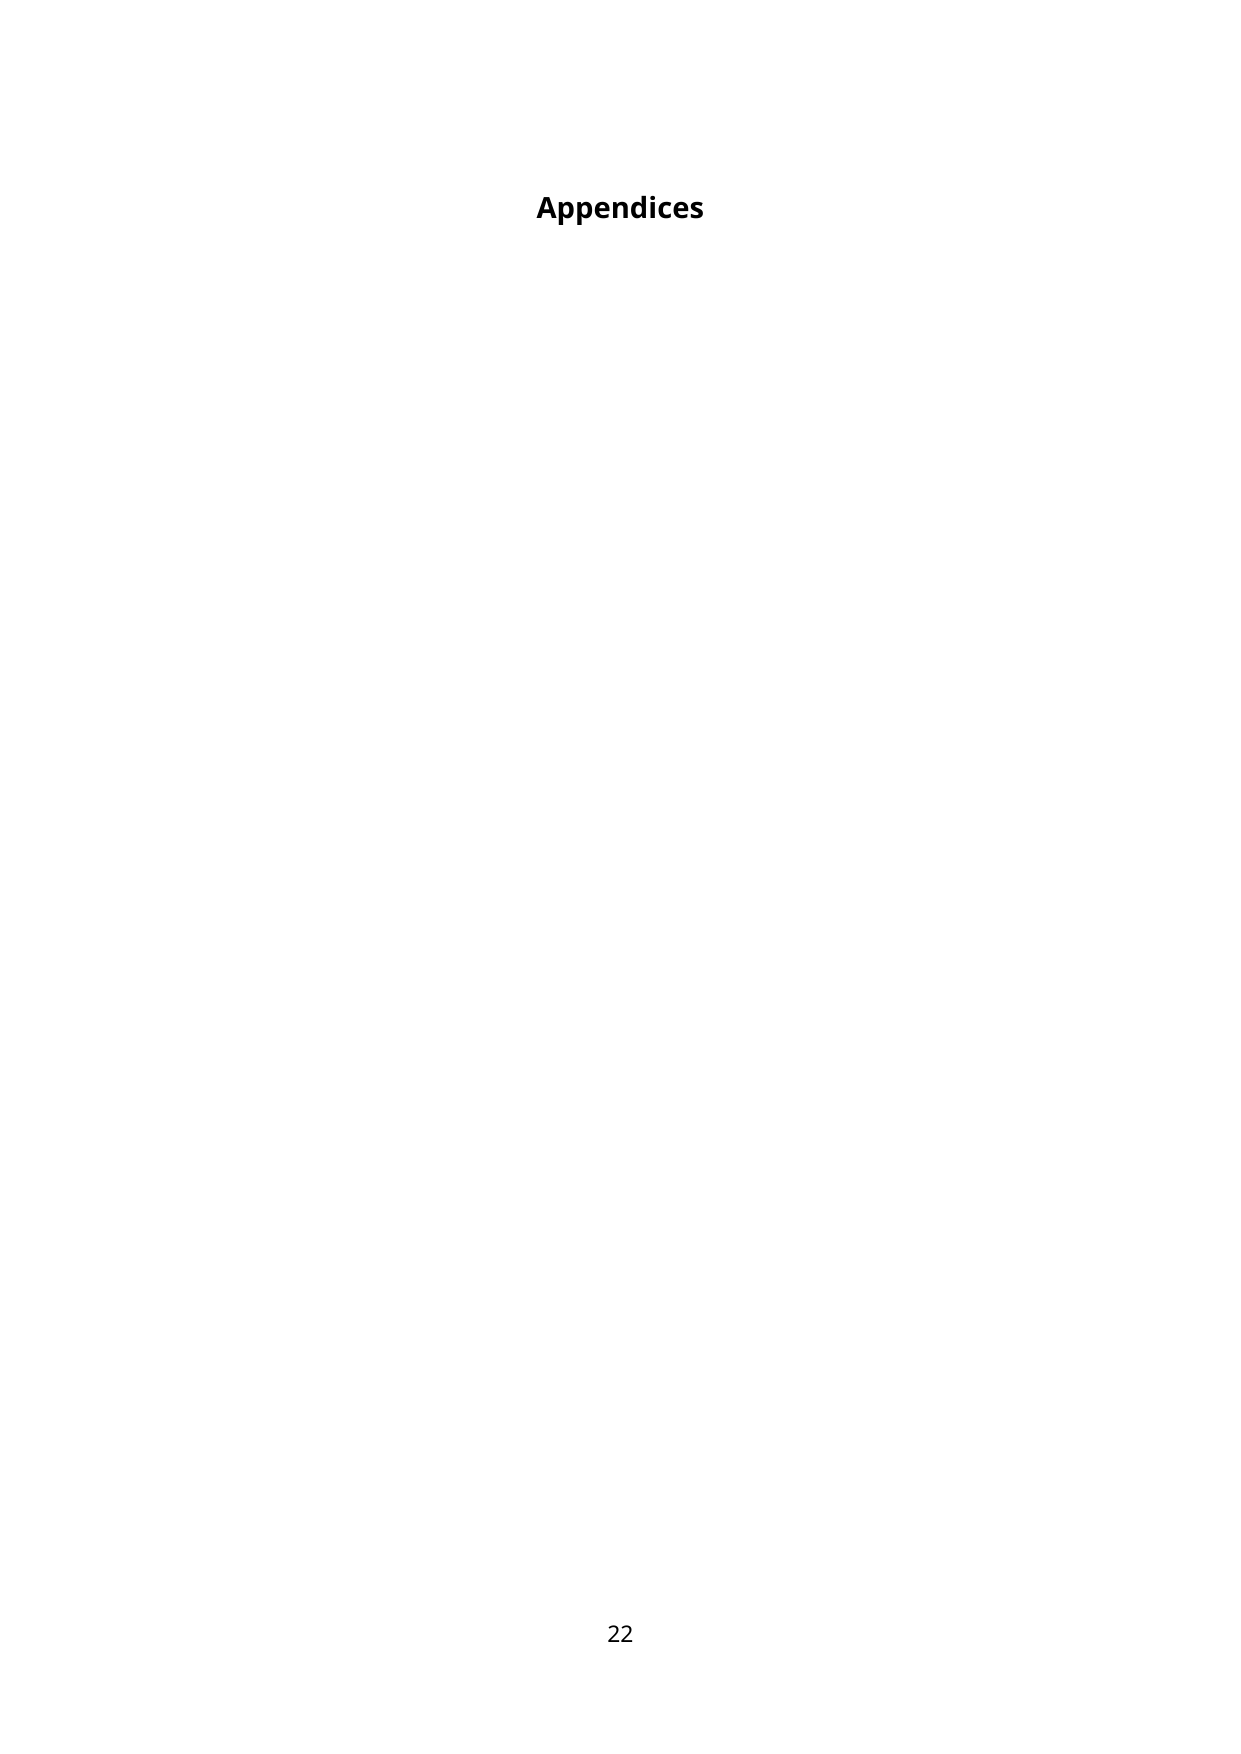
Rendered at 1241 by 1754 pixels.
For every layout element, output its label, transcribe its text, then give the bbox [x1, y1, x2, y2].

subtitle Appendices [150, 187, 1090, 227]
